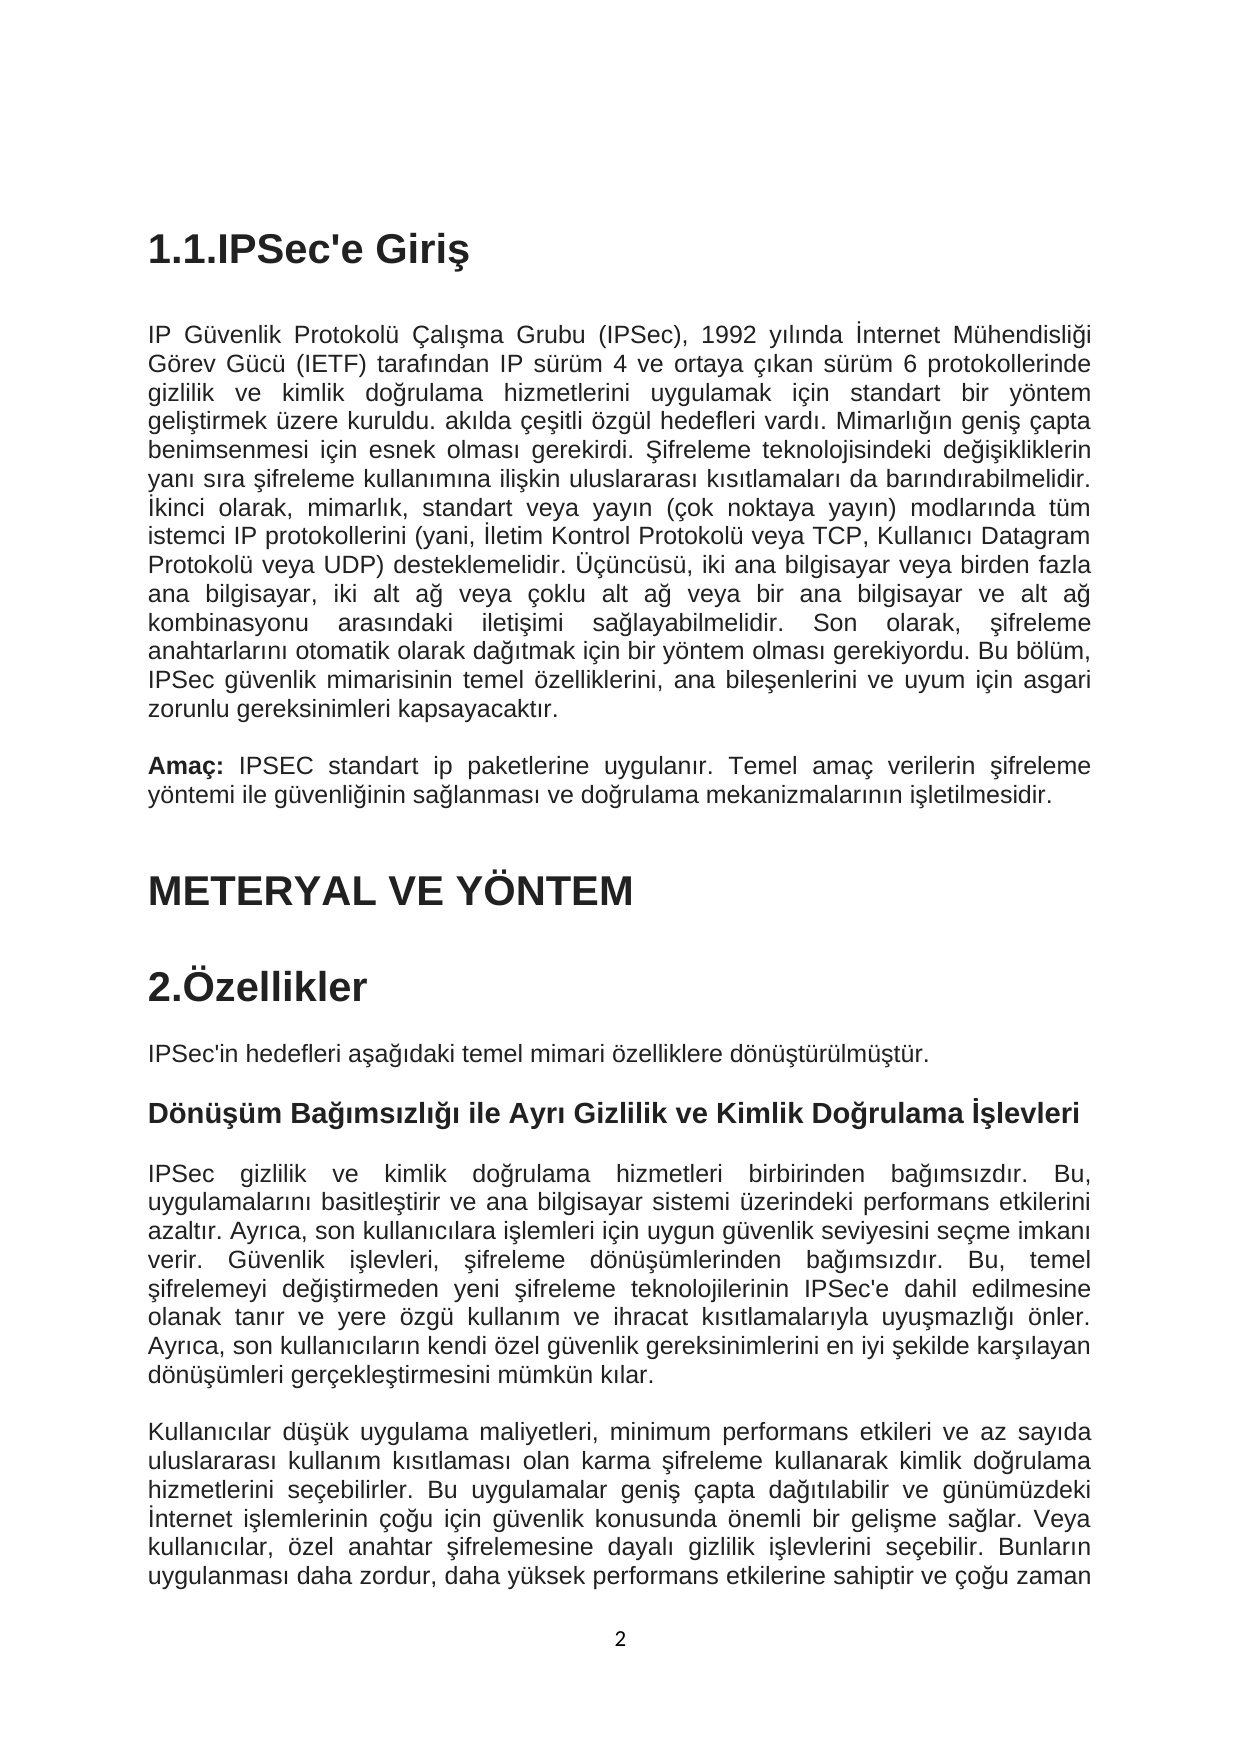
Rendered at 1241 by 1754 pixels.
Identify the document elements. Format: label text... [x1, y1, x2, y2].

text 1.1.IPSec'e Giriş [148, 224, 1093, 272]
text IPSec'in hedefleri aşağıdaki temel mimari özelliklere dönüştürülmüştür. [148, 1010, 1093, 1068]
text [148, 1417, 1093, 1590]
text IP Güvenlik Protokolü Çalışma Grubu (IPSec), 1992 yılında İnternet Mühendisliği Görev Gücü (IETF) tarafından IP sürüm 4 ve ortaya çıkan sürüm 6 protokollerinde gizlilik ve kimlik doğrulama hizmetlerini uygulamak için standart bir yöntem geliştirmek üzere kuruldu. akılda çeşitli özgül hedefleri vardı. Mimarlığın geniş çapta benimsenmesi için esnek olması gerekirdi. Şifreleme teknolojisindeki değişikliklerin yanı sıra şifreleme kullanımına ilişkin uluslararası kısıtlamaları da barındırabilmelidir. İkinci olarak, mimarlık, standart veya yayın (çok noktaya yayın) modlarında tüm istemci IP protokollerini (yani, İletim Kontrol Protokolü veya TCP, Kullanıcı Datagram Protokolü veya UDP) desteklemelidir. Üçüncüsü, iki ana bilgisayar veya birden fazla ana bilgisayar, iki alt ağ veya çoklu alt ağ veya bir ana bilgisayar ve alt ağ kombinasyonu arasındaki iletişimi sağlayabilmelidir. Son olarak, şifreleme anahtarlarını otomatik olarak dağıtmak için bir yöntem olması gerekiyordu. Bu bölüm, IPSec güvenlik mimarisinin temel özelliklerini, ana bileşenlerini ve uyum için asgari zorunlu gereksinimleri kapsayacaktır. [148, 320, 1093, 723]
text Amaç: IPSEC standart ip paketlerine uygulanır. Temel amaç verilerin şifreleme yöntemi ile güvenliğinin sağlanması ve doğrulama mekanizmalarının işletilmesidir. [148, 751, 1093, 809]
text METERYAL VE YÖNTEM [148, 866, 1093, 914]
text Dönüşüm Bağımsızlığı ile Ayrı Gizlilik ve Kimlik Doğrulama İşlevleri [148, 1068, 1093, 1130]
text 2.Özellikler [148, 962, 1093, 1010]
text IPSec gizlilik ve kimlik doğrulama hizmetleri birbirinden bağımsızdır. Bu, uygulamalarını basitleştirir ve ana bilgisayar sistemi üzerindeki performans etkilerini azaltır. Ayrıca, son kullanıcılara işlemleri için uygun güvenlik seviyesini seçme imkanı verir. Güvenlik işlevleri, şifreleme dönüşümlerinden bağımsızdır. Bu, temel şifrelemeyi değiştirmeden yeni şifreleme teknolojilerinin IPSec'e dahil edilmesine olanak tanır ve yere özgü kullanım ve ihracat kısıtlamalarıyla uyuşmazlığı önler. Ayrıca, son kullanıcıların kendi özel güvenlik gereksinimlerini en iyi şekilde karşılayan dönüşümleri gerçekleştirmesini mümkün kılar. [148, 1159, 1093, 1389]
